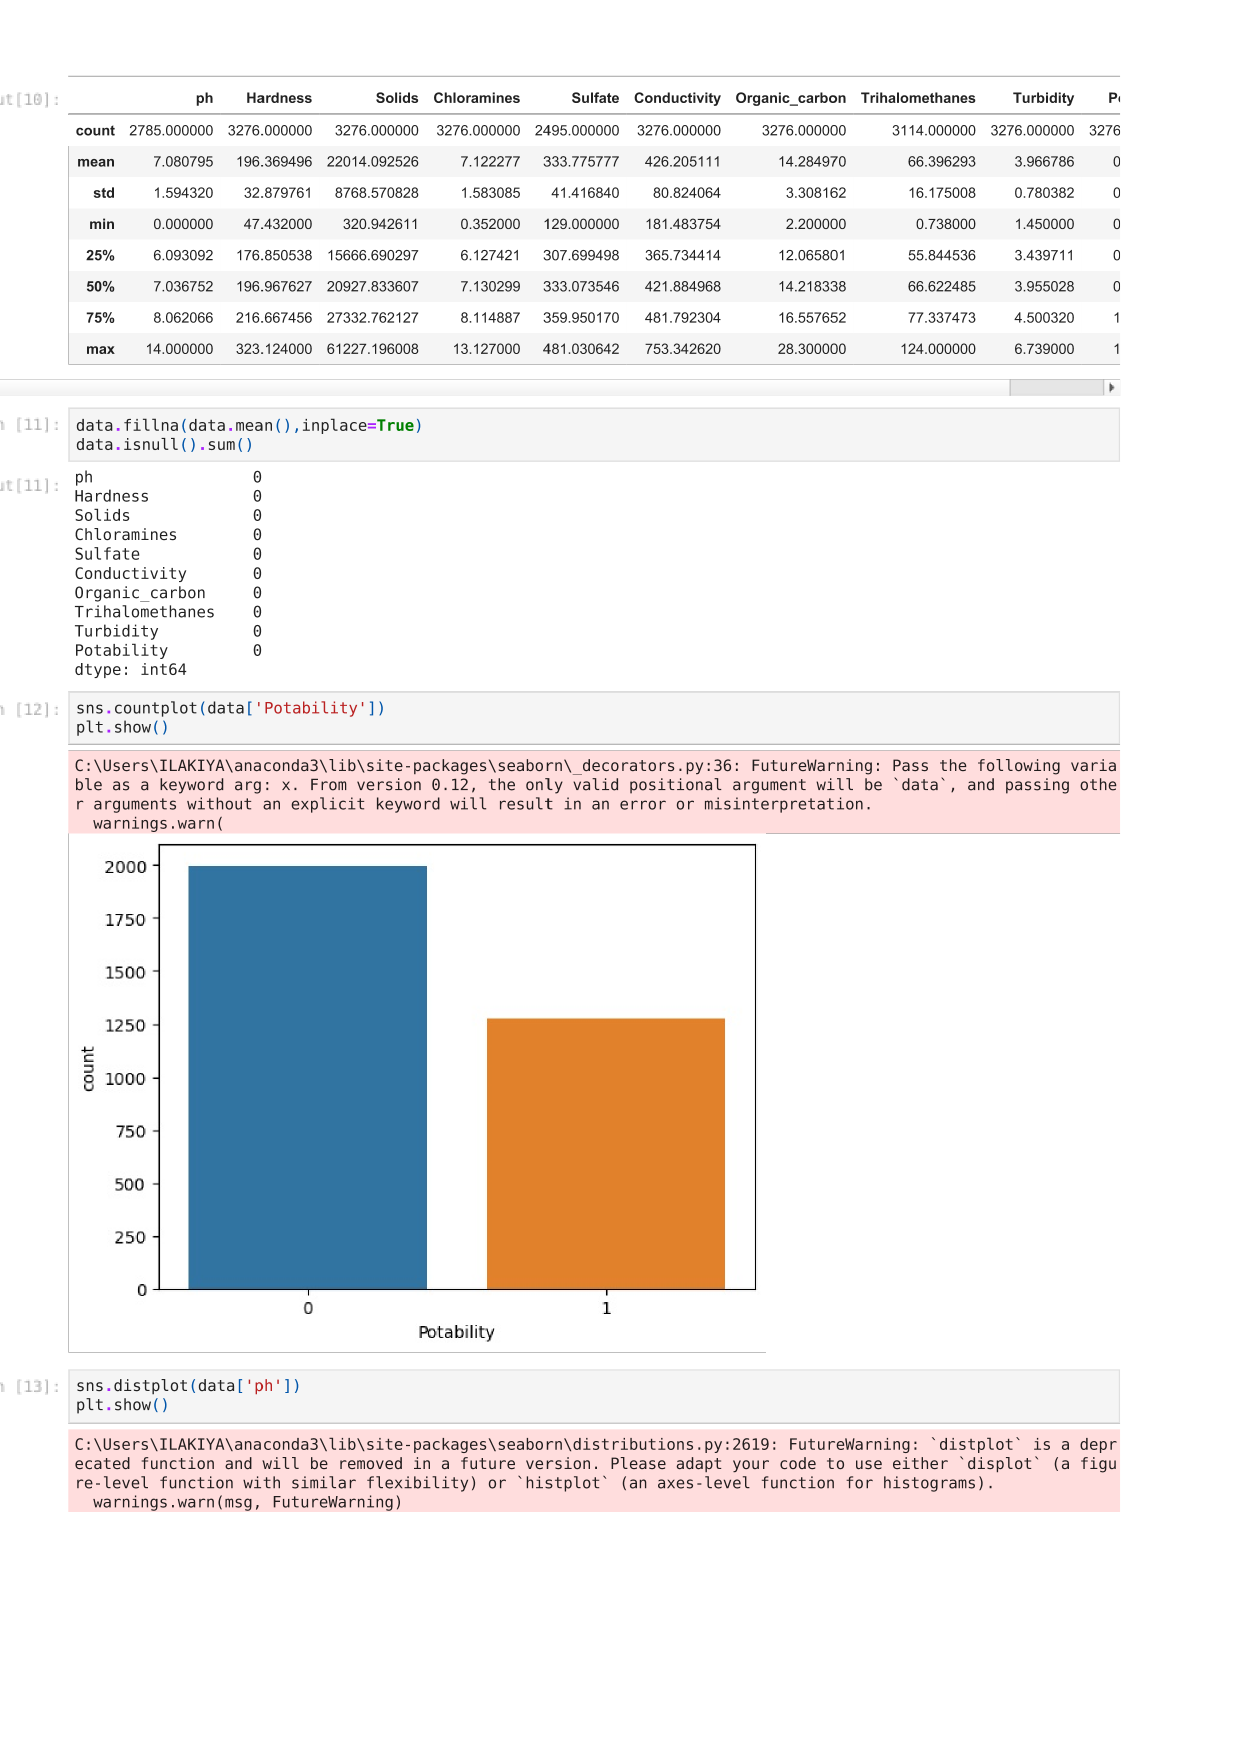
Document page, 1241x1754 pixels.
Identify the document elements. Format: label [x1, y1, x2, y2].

picture [0, 75, 1121, 1512]
